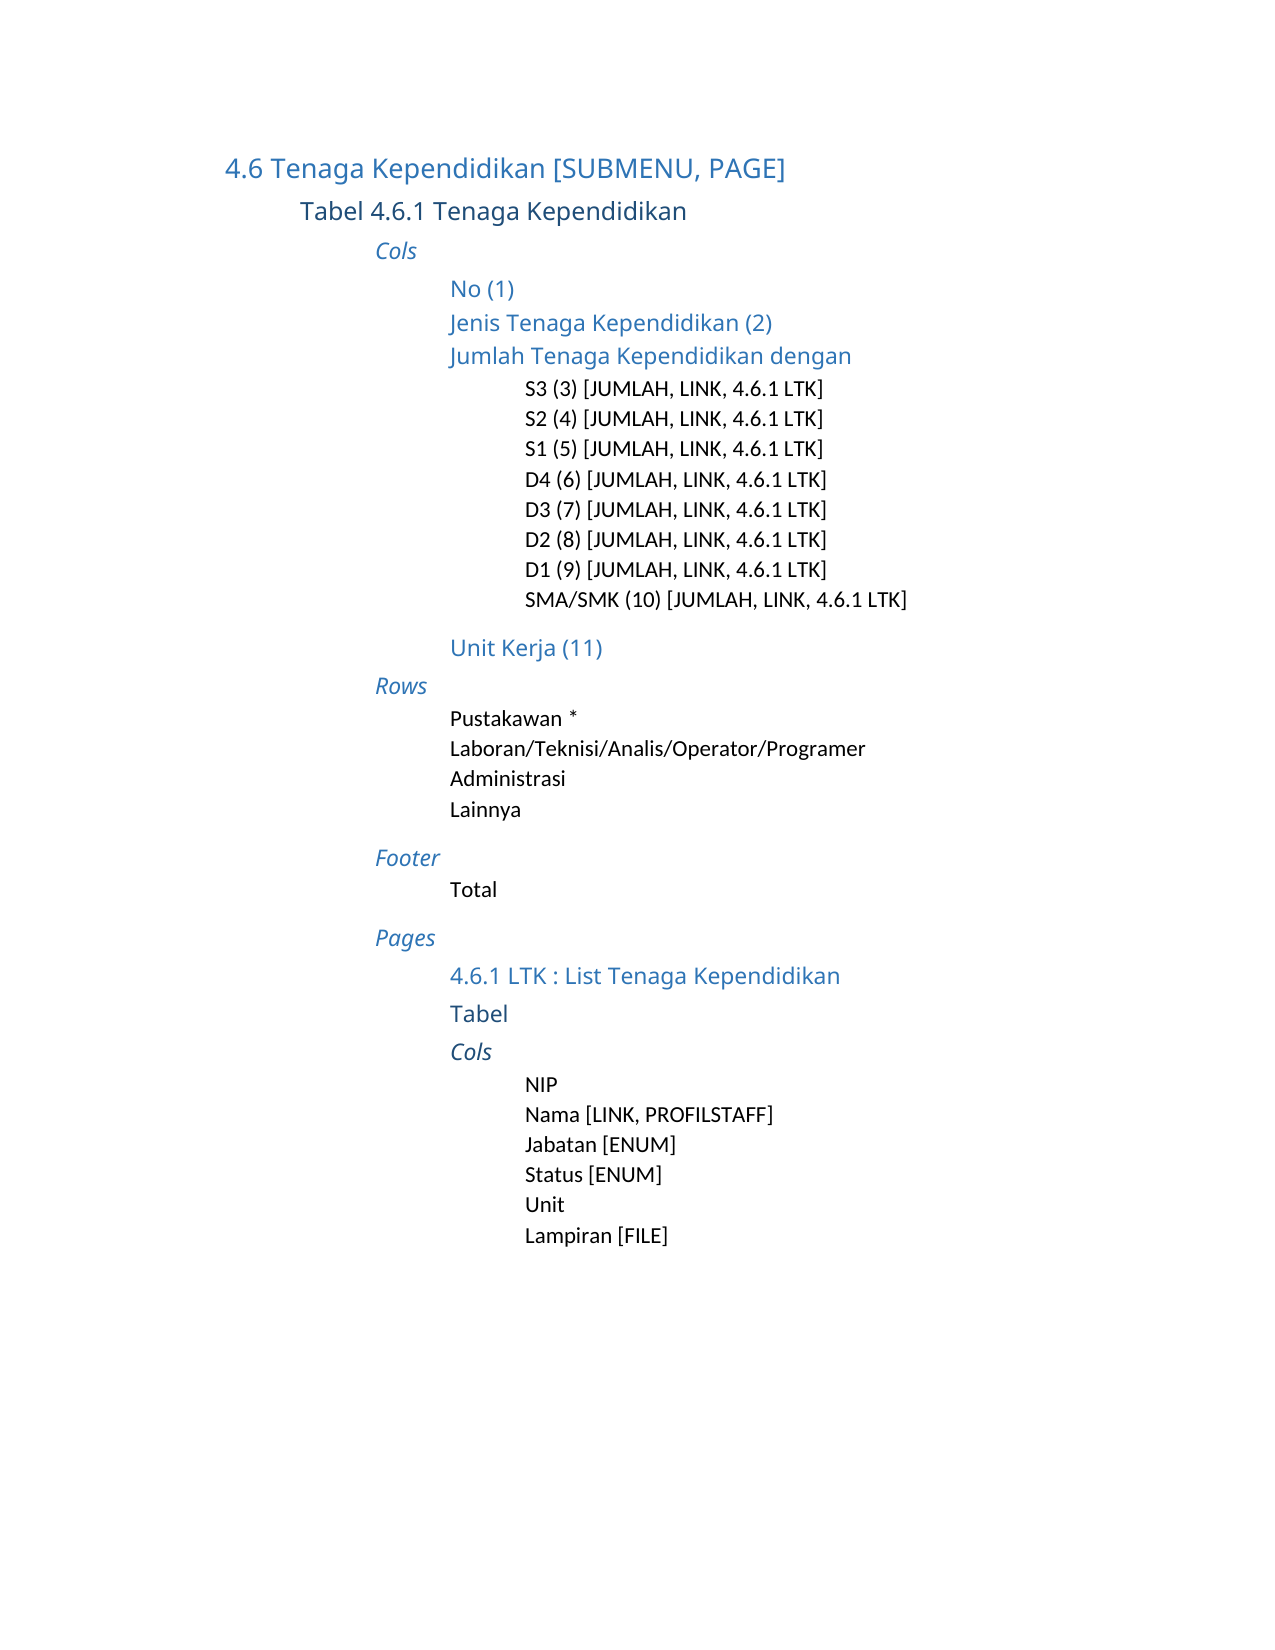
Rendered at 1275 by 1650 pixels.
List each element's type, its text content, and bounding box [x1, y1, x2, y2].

text NIP [150, 1070, 1125, 1098]
text D1 (9) [JUMLAH, LINK, 4.6.1 LTK] [150, 555, 1125, 583]
text Total [150, 875, 1125, 903]
text S2 (4) [JUMLAH, LINK, 4.6.1 LTK] [150, 404, 1125, 432]
text Status [ENUM] [150, 1160, 1125, 1188]
subtitle Rows [150, 670, 1125, 702]
subtitle Pages [150, 922, 1125, 953]
subtitle Cols [150, 235, 1125, 266]
text Administrasi [150, 764, 1125, 792]
subtitle 4.6 Tenaga Kependidikan [SUBMENU, PAGE] [150, 150, 1125, 187]
text Lampiran [FILE] [150, 1221, 1125, 1249]
subtitle Cols [150, 1036, 1125, 1067]
text Lainnya [150, 795, 1125, 823]
text SMA/SMK (10) [JUMLAH, LINK, 4.6.1 LTK] [150, 586, 1125, 613]
text Laboran/Teknisi/Analis/Operator/Programer [150, 734, 1125, 762]
subtitle Jumlah Tenaga Kependidikan dengan [150, 340, 1125, 372]
subtitle 4.6.1 LTK : List Tenaga Kependidikan [150, 960, 1125, 991]
text S1 (5) [JUMLAH, LINK, 4.6.1 LTK] [150, 434, 1125, 462]
text Pustakawan * [150, 704, 1125, 732]
text D4 (6) [JUMLAH, LINK, 4.6.1 LTK] [150, 465, 1125, 493]
subtitle No (1) [150, 273, 1125, 304]
text D2 (8) [JUMLAH, LINK, 4.6.1 LTK] [150, 525, 1125, 553]
text Unit [150, 1191, 1125, 1218]
text Nama [LINK, PROFILSTAFF] [150, 1100, 1125, 1128]
text D3 (7) [JUMLAH, LINK, 4.6.1 LTK] [150, 495, 1125, 523]
subtitle Footer [150, 842, 1125, 873]
subtitle Tabel [150, 998, 1125, 1029]
text Jabatan [ENUM] [150, 1130, 1125, 1158]
subtitle Unit Kerja (11) [150, 632, 1125, 664]
text S3 (3) [JUMLAH, LINK, 4.6.1 LTK] [150, 374, 1125, 402]
subtitle Tabel 4.6.1 Tenaga Kependidikan [150, 194, 1125, 228]
subtitle Jenis Tenaga Kependidikan (2) [150, 307, 1125, 338]
